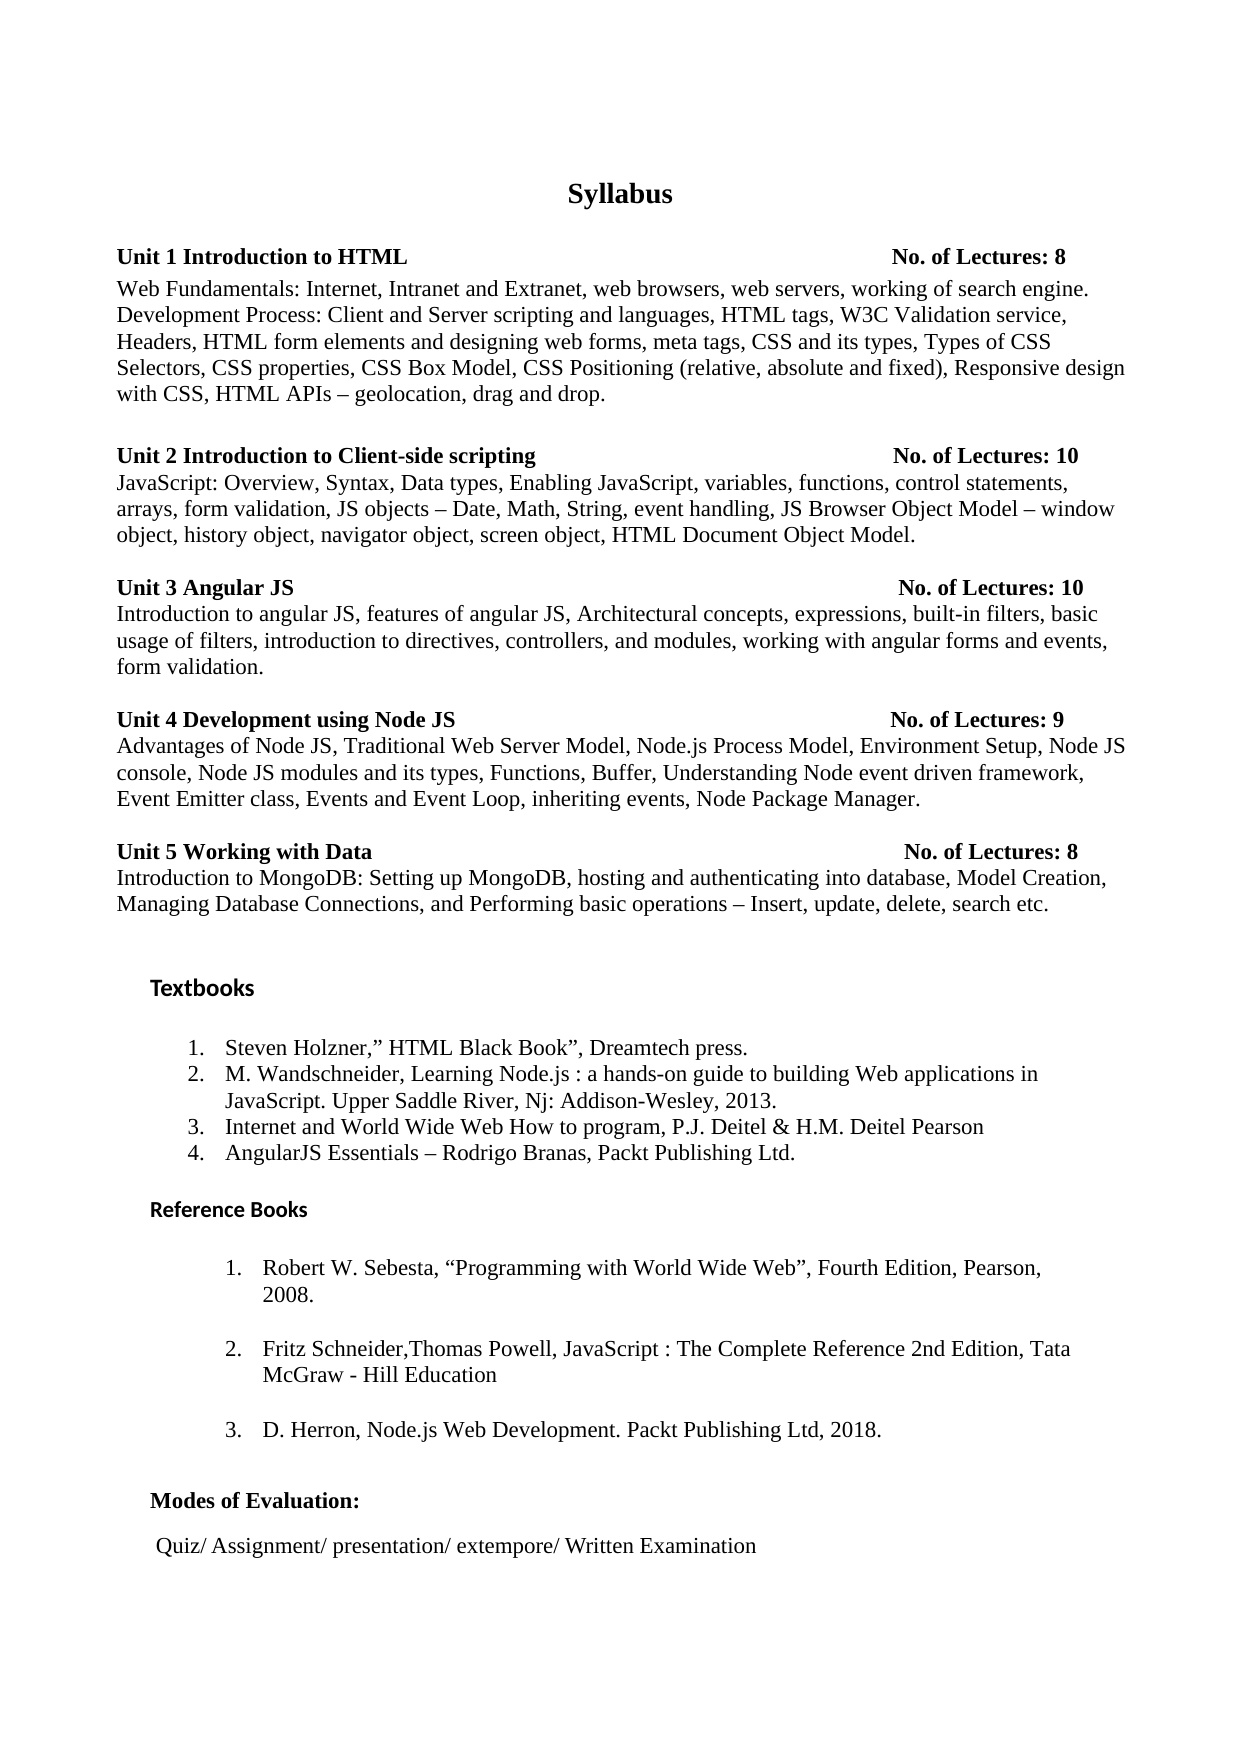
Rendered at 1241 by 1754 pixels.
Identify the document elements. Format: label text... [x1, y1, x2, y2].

table_cell Unit 2 Introduction to Client-side scripting No. of Lectures: 10 [105, 443, 1139, 469]
text Syllabus [150, 176, 1090, 210]
table_cell Web Fundamentals: Internet, Intranet and Extranet, web browsers, web servers, working of search engine. Development Process: Client and Server scripting and languages, HTML tags, W3C Validation service, Headers, HTML form elements and designing web forms, meta tags, CSS and its types, Types of CSS Selectors, CSS properties, CSS Box Model, CSS Positioning (relative, absolute and fixed), Responsive design with CSS, HTML APIs – geolocation, drag and drop. [105, 275, 1139, 442]
table_cell Introduction to angular JS, features of angular JS, Architectural concepts, expressions, built-in filters, basic usage of filters, introduction to directives, controllers, and modules, working with angular forms and events, form validation. [105, 601, 1139, 706]
table_header Unit 1 Introduction to HTML No. of Lectures: 8 [105, 244, 1139, 275]
list Steven Holzner,” HTML Black Book”, Dreamtech press. [187, 1034, 1090, 1060]
text Reference Books [150, 1195, 1090, 1223]
table_cell Unit 3 Angular JS No. of Lectures: 10 [105, 574, 1139, 601]
list D. Herron, Node.js Web Development. Packt Publishing Ltd, 2018. [225, 1416, 1090, 1442]
table_cell Unit 5 Working with Data No. of Lectures: 8 [105, 838, 1139, 864]
table_cell Introduction to MongoDB: Setting up MongoDB, hosting and authenticating into database, Model Creation, Managing Database Connections, and Performing basic operations – Insert, update, delete, search etc. [105, 864, 1139, 917]
list Internet and World Wide Web How to program, P.J. Deitel & H.M. Deitel Pearson [187, 1113, 1090, 1139]
text Quiz/ Assignment/ presentation/ extempore/ Written Examination [150, 1532, 1090, 1559]
text Textbooks [150, 972, 1090, 1002]
list M. Wandschneider, Learning Node.js : a hands-on guide to building Web applications in JavaScript. Upper Saddle River, Nj: Addison-Wesley, 2013. [187, 1060, 1090, 1113]
list Fritz Schneider,Thomas Powell, JavaScript : The Complete Reference 2nd Edition, Tata McGraw - Hill Education [225, 1335, 1090, 1388]
table_cell Unit 4 Development using Node JS No. of Lectures: 9 [105, 706, 1139, 732]
list AngularJS Essentials – Rodrigo Branas, Packt Publishing Ltd. [187, 1139, 1090, 1166]
text Modes of Evaluation: [150, 1488, 1090, 1514]
table_cell Advantages of Node JS, Traditional Web Server Model, Node.js Process Model, Environment Setup, Node JS console, Node JS modules and its types, Functions, Buffer, Understanding Node event driven framework, Event Emitter class, Events and Event Loop, inheriting events, Node Package Manager. [105, 732, 1139, 838]
list Robert W. Sebesta, “Programming with World Wide Web”, Fourth Edition, Pearson, 2008. [225, 1254, 1090, 1307]
table_cell JavaScript: Overview, Syntax, Data types, Enabling JavaScript, variables, functions, control statements, arrays, form validation, JS objects – Date, Math, String, event handling, JS Browser Object Model – window object, history object, navigator object, screen object, HTML Document Object Model. [105, 469, 1139, 574]
